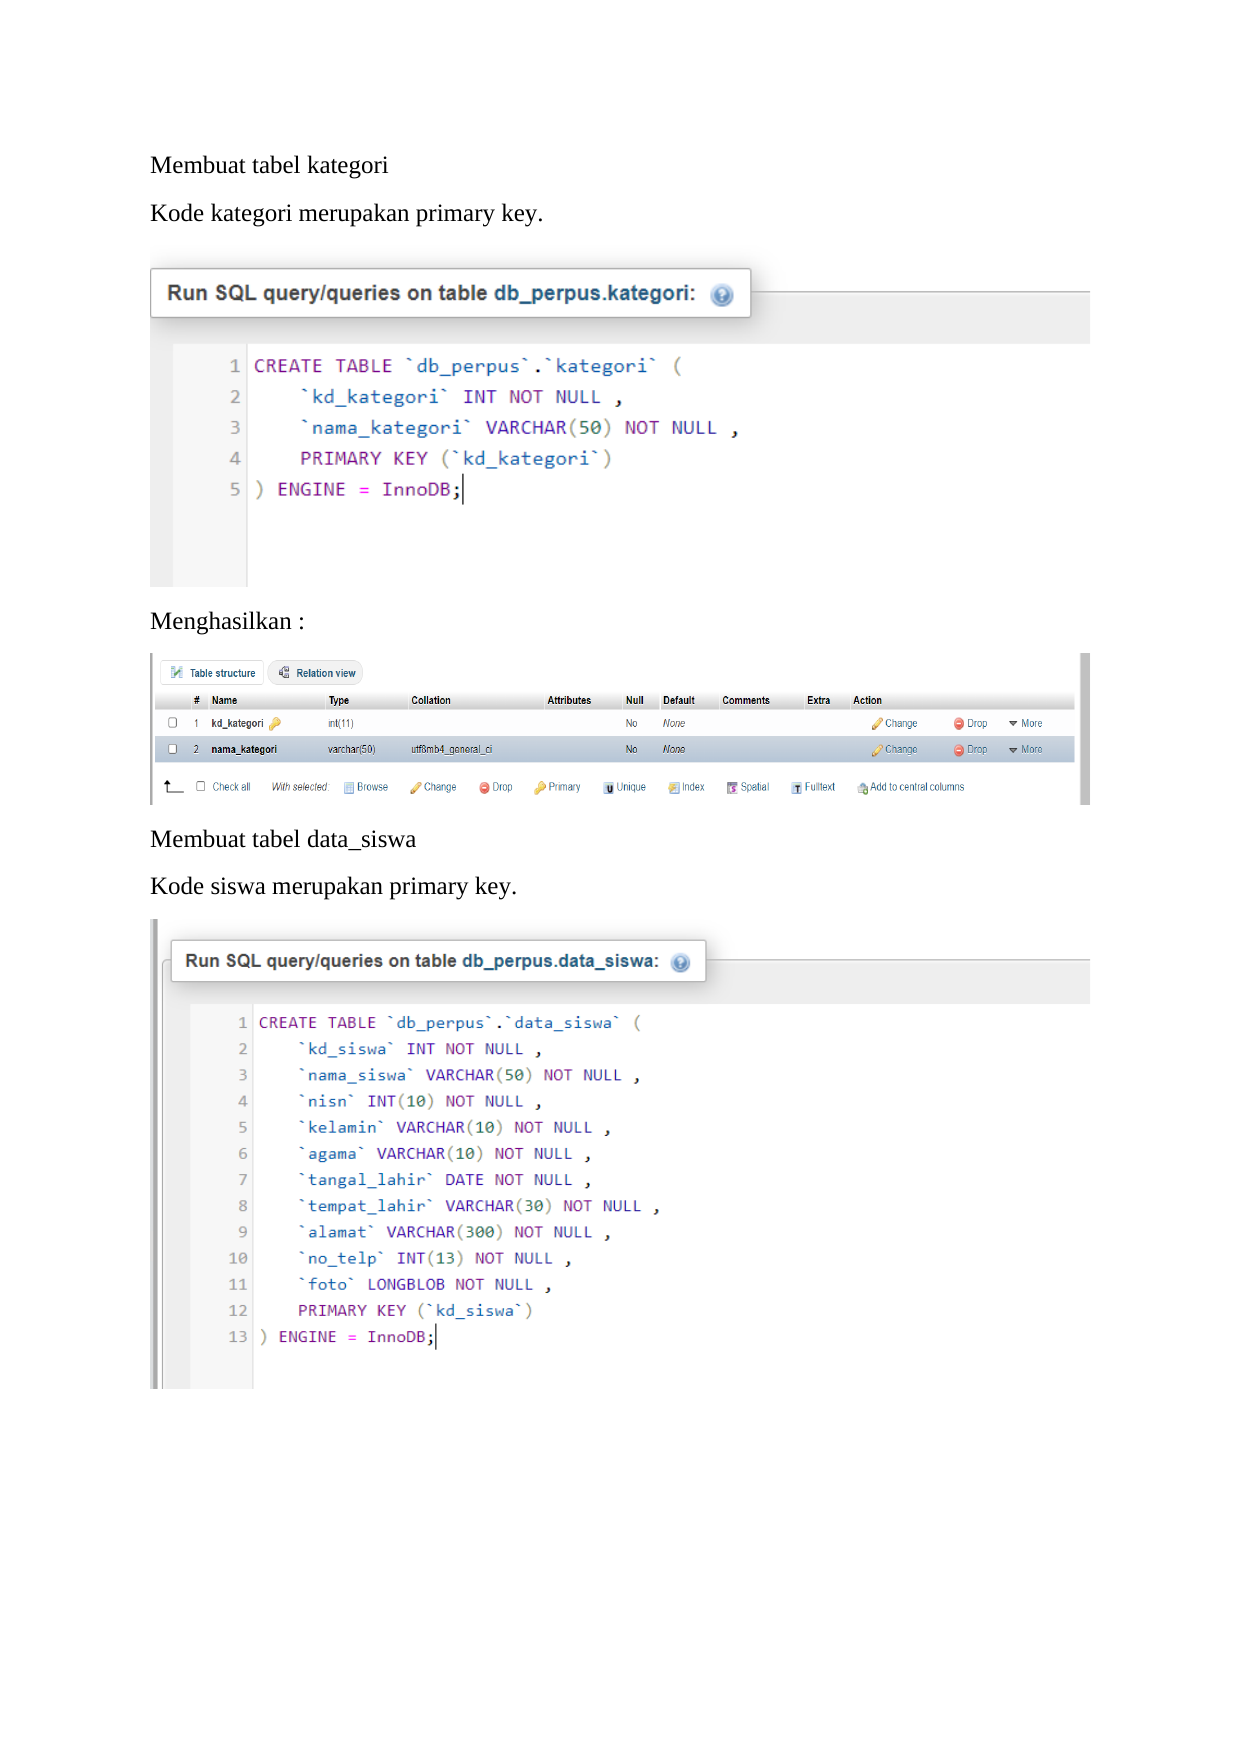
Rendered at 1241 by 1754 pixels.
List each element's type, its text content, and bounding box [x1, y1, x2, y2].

picture [150, 245, 1091, 587]
text Kode siswa merupakan primary key. [150, 871, 1090, 900]
picture [150, 919, 1091, 1389]
text Membuat tabel kategori [150, 150, 1090, 179]
text Membuat tabel data_siswa [150, 824, 1090, 852]
text Menghasilkan : [150, 606, 1090, 635]
picture [150, 653, 1091, 805]
text Kode kategori merupakan primary key. [150, 198, 1090, 226]
